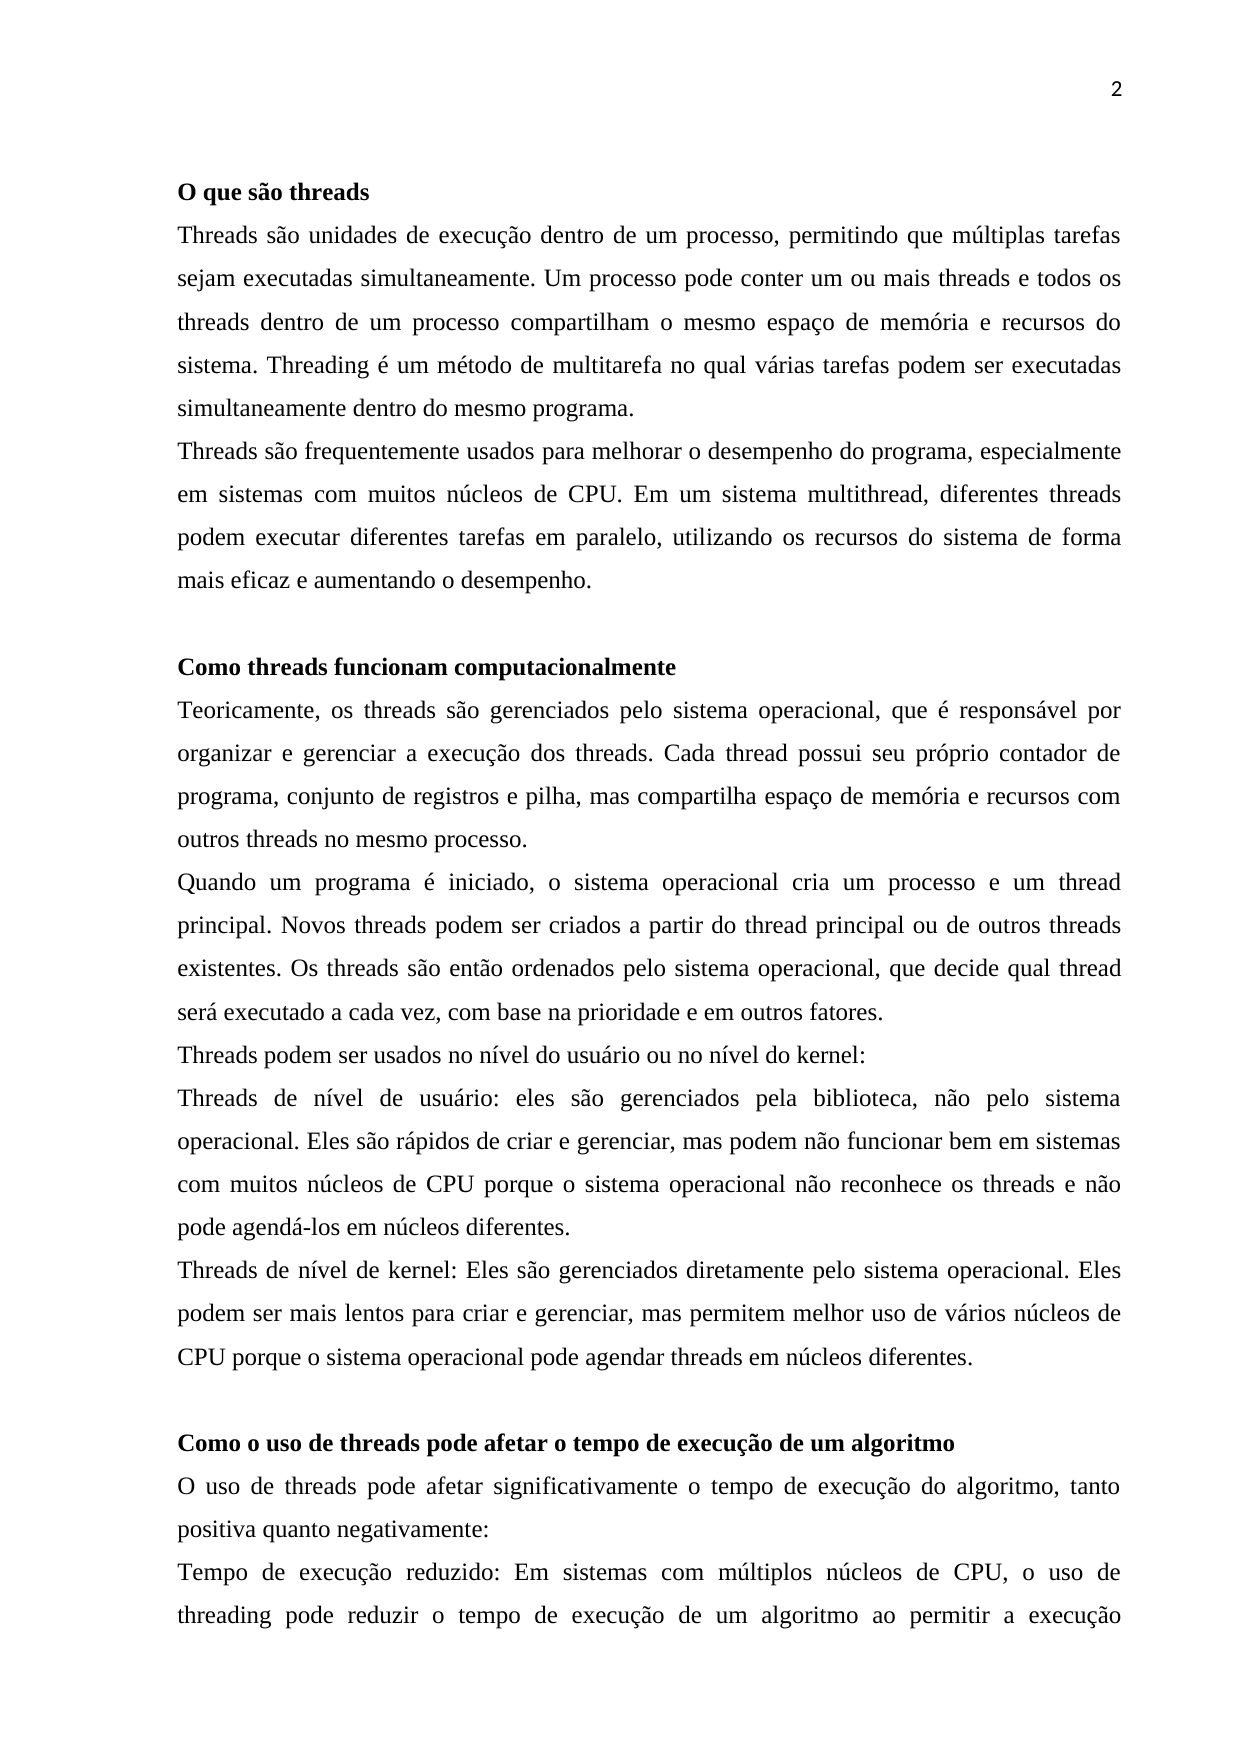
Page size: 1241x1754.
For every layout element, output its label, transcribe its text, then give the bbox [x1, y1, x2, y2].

text Quando um programa é iniciado, o sistema operacional cria um processo e um thread principal. Novos threads podem ser criados a partir do thread principal ou de outros threads existentes. Os threads são então ordenados pelo sistema operacional, que decide qual thread será executado a cada vez, com base na prioridade e em outros fatores. [177, 867, 1122, 1025]
text Como threads funcionam computacionalmente [177, 652, 1122, 680]
text Threads de nível de kernel: Eles são gerenciados diretamente pelo sistema operacional. Eles podem ser mais lentos para criar e gerenciar, mas permitem melhor uso de vários núcleos de CPU porque o sistema operacional pode agendar threads em núcleos diferentes. [177, 1255, 1122, 1370]
text Threads de nível de usuário: eles são gerenciados pela biblioteca, não pelo sistema operacional. Eles são rápidos de criar e gerenciar, mas podem não funcionar bem em sistemas com muitos núcleos de CPU porque o sistema operacional não reconhece os threads e não pode agendá-los em núcleos diferentes. [177, 1083, 1122, 1241]
text Como o uso de threads pode afetar o tempo de execução de um algoritmo [177, 1428, 1122, 1457]
text Threads podem ser usados ​​no nível do usuário ou no nível do kernel: [177, 1040, 1122, 1068]
text Threads são unidades de execução dentro de um processo, permitindo que múltiplas tarefas sejam executadas simultaneamente. Um processo pode conter um ou mais threads e todos os threads dentro de um processo compartilham o mesmo espaço de memória e recursos do sistema. Threading é um método de multitarefa no qual várias tarefas podem ser executadas simultaneamente dentro do mesmo programa. [177, 220, 1122, 422]
text O que são threads [177, 177, 1122, 206]
text Threads são frequentemente usados ​​para melhorar o desempenho do programa, especialmente em sistemas com muitos núcleos de CPU. Em um sistema multithread, diferentes threads podem executar diferentes tarefas em paralelo, utilizando os recursos do sistema de forma mais eficaz e aumentando o desempenho. [177, 436, 1122, 594]
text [177, 1557, 1122, 1629]
text O uso de threads pode afetar significativamente o tempo de execução do algoritmo, tanto positiva quanto negativamente: [177, 1471, 1122, 1543]
text Teoricamente, os threads são gerenciados pelo sistema operacional, que é responsável por organizar e gerenciar a execução dos threads. Cada thread possui seu próprio contador de programa, conjunto de registros e pilha, mas compartilha espaço de memória e recursos com outros threads no mesmo processo. [177, 695, 1122, 853]
